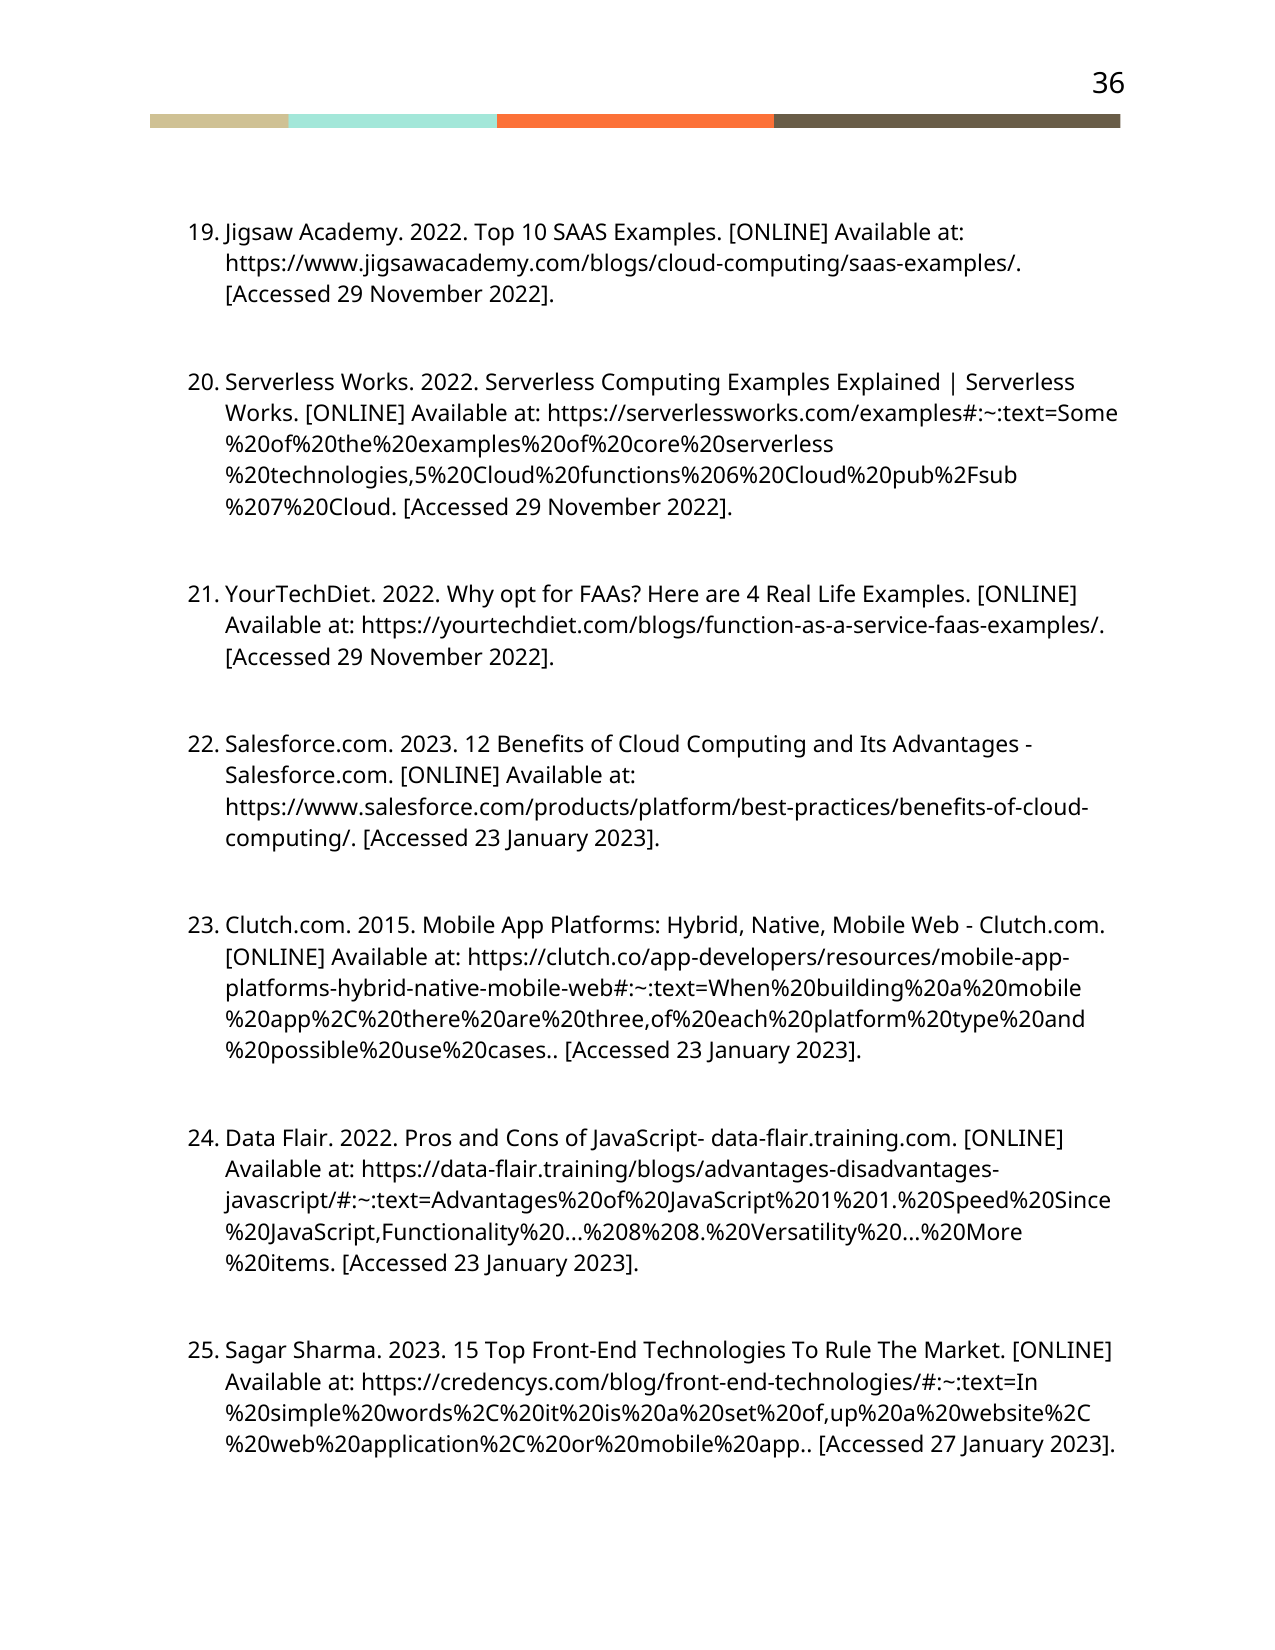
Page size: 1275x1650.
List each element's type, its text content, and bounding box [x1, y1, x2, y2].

list Sagar Sharma. 2023. 15 Top Front-End Technologies To Rule The Market. [ONLINE] Available at: https://credencys.com/blog/front-end-technologies/#:~:text=In%20simple%20words%2C%20it%20is%20a%20set%20of,up%20a%20website%2C%20web%20application%2C%20or%20mobile%20app.. [Accessed 27 January 2023]. [187, 1334, 1125, 1459]
list YourTechDiet. 2022. Why opt for FAAs? Here are 4 Real Life Examples. [ONLINE] Available at: https://yourtechdiet.com/blogs/function-as-a-service-faas-examples/. [Accessed 29 November 2022]. [187, 578, 1125, 672]
list Jigsaw Academy. 2022. Top 10 SAAS Examples. [ONLINE] Available at: https://www.jigsawacademy.com/blogs/cloud-computing/saas-examples/. [Accessed 29 November 2022]. [187, 216, 1125, 309]
picture [150, 114, 1121, 128]
list Data Flair. 2022. Pros and Cons of JavaScript- data-flair.training.com. [ONLINE] Available at: https://data-flair.training/blogs/advantages-disadvantages-javascript/#:~:text=Advantages%20of%20JavaScript%201%201.%20Speed%20Since%20JavaScript,Functionality%20...%208%208.%20Versatility%20...%20More%20items. [Accessed 23 January 2023]. [187, 1122, 1125, 1278]
list Clutch.com. 2015. Mobile App Platforms: Hybrid, Native, Mobile Web - Clutch.com. [ONLINE] Available at: https://clutch.co/app-developers/resources/mobile-app-platforms-hybrid-native-mobile-web#:~:text=When%20building%20a%20mobile%20app%2C%20there%20are%20three,of%20each%20platform%20type%20and%20possible%20use%20cases.. [Accessed 23 January 2023]. [187, 909, 1125, 1066]
list Salesforce.com. 2023. 12 Benefits of Cloud Computing and Its Advantages - Salesforce.com. [ONLINE] Available at: https://www.salesforce.com/products/platform/best-practices/benefits-of-cloud-computing/. [Accessed 23 January 2023]. [187, 728, 1125, 853]
